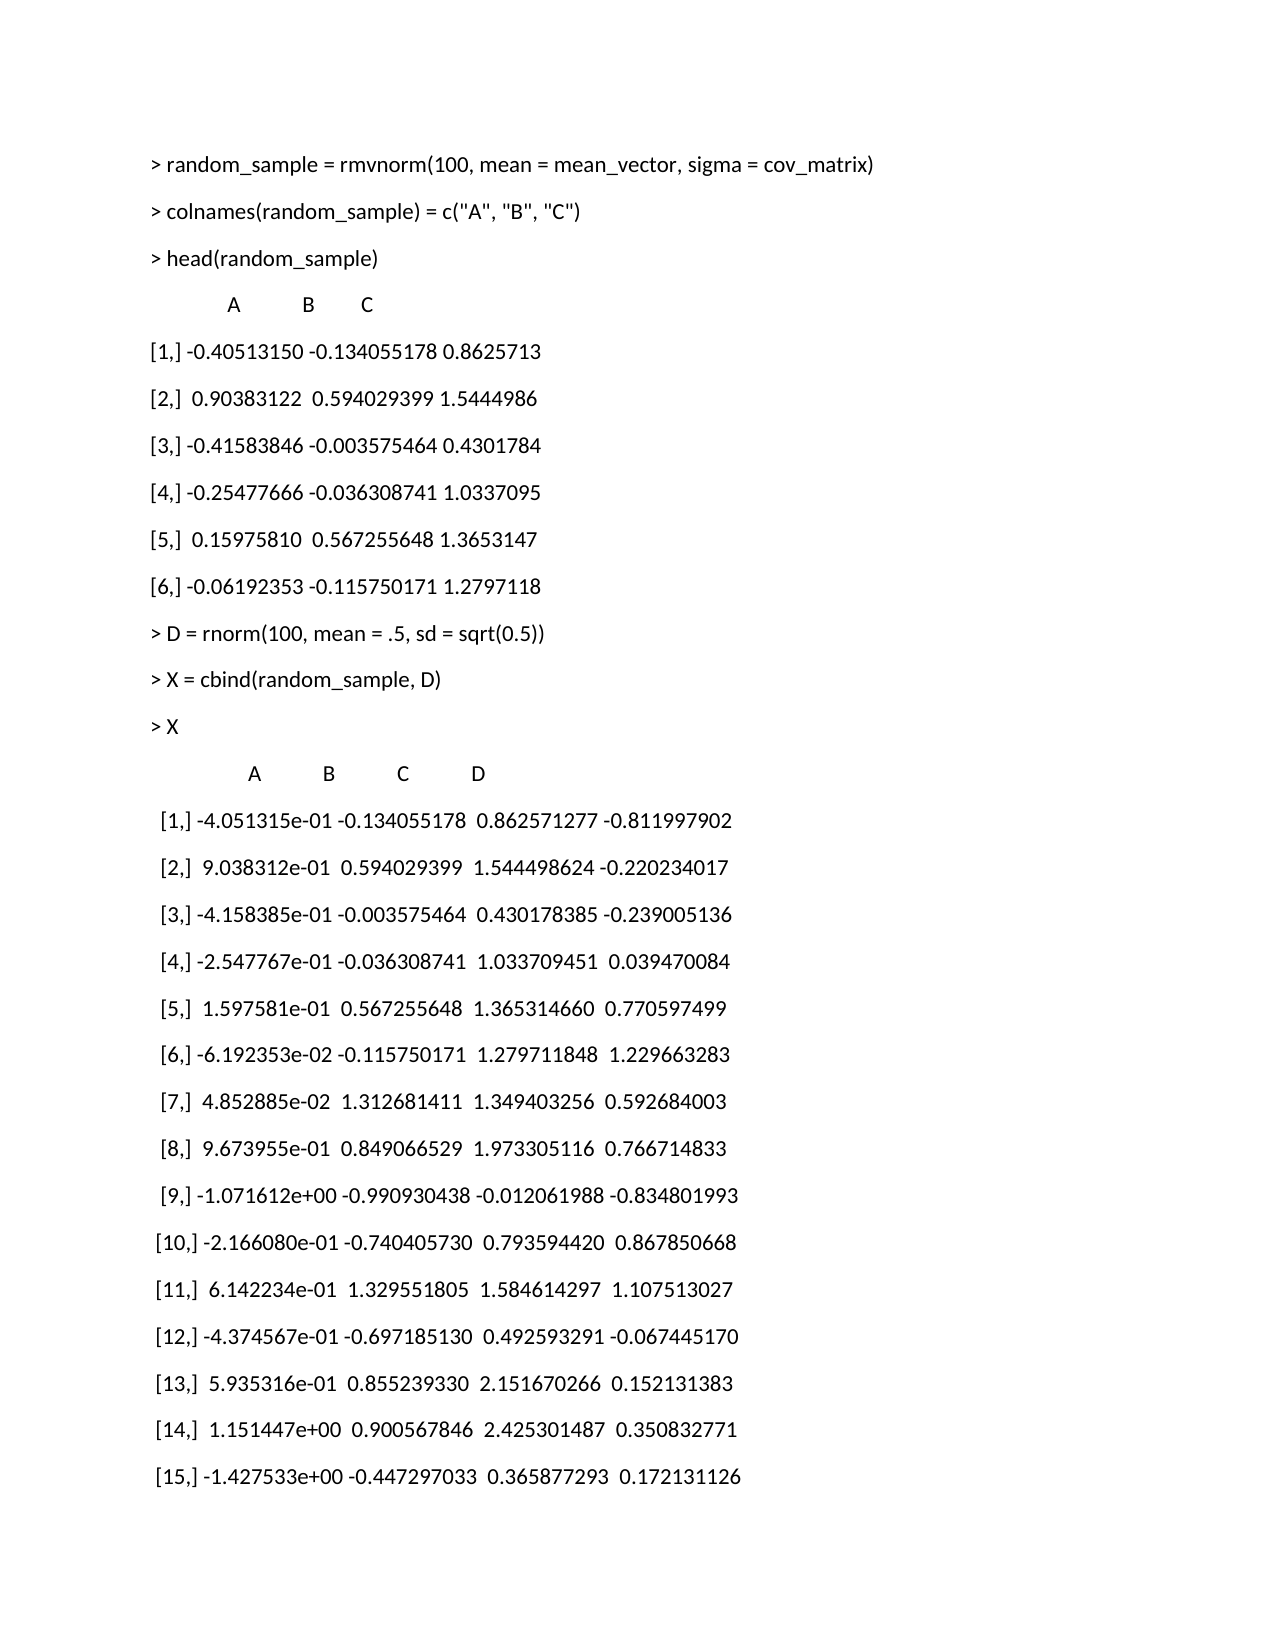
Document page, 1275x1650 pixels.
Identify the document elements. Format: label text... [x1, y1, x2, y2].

text [5,] 1.597581e-01 0.567255648 1.365314660 0.770597499 [150, 994, 1125, 1022]
text [12,] -4.374567e-01 -0.697185130 0.492593291 -0.067445170 [150, 1322, 1125, 1350]
text [3,] -4.158385e-01 -0.003575464 0.430178385 -0.239005136 [150, 900, 1125, 928]
text A B C [150, 291, 1125, 319]
text > random_sample = rmvnorm(100, mean = mean_vector, sigma = cov_matrix) [150, 150, 1125, 178]
text [14,] 1.151447e+00 0.900567846 2.425301487 0.350832771 [150, 1416, 1125, 1444]
text > D = rnorm(100, mean = .5, sd = sqrt(0.5)) [150, 619, 1125, 647]
text [3,] -0.41583846 -0.003575464 0.4301784 [150, 431, 1125, 459]
text A B C D [150, 759, 1125, 787]
text [2,] 0.90383122 0.594029399 1.5444986 [150, 384, 1125, 412]
text > X [150, 712, 1125, 741]
text [4,] -0.25477666 -0.036308741 1.0337095 [150, 478, 1125, 506]
text [1,] -0.40513150 -0.134055178 0.8625713 [150, 337, 1125, 366]
text [13,] 5.935316e-01 0.855239330 2.151670266 0.152131383 [150, 1369, 1125, 1397]
text > head(random_sample) [150, 244, 1125, 272]
text [4,] -2.547767e-01 -0.036308741 1.033709451 0.039470084 [150, 947, 1125, 975]
text [2,] 9.038312e-01 0.594029399 1.544498624 -0.220234017 [150, 853, 1125, 881]
text [6,] -0.06192353 -0.115750171 1.2797118 [150, 572, 1125, 600]
text [10,] -2.166080e-01 -0.740405730 0.793594420 0.867850668 [150, 1228, 1125, 1256]
text [5,] 0.15975810 0.567255648 1.3653147 [150, 525, 1125, 553]
text [6,] -6.192353e-02 -0.115750171 1.279711848 1.229663283 [150, 1041, 1125, 1069]
text [15,] -1.427533e+00 -0.447297033 0.365877293 0.172131126 [150, 1462, 1125, 1491]
text [9,] -1.071612e+00 -0.990930438 -0.012061988 -0.834801993 [150, 1181, 1125, 1209]
text [8,] 9.673955e-01 0.849066529 1.973305116 0.766714833 [150, 1134, 1125, 1162]
text > X = cbind(random_sample, D) [150, 666, 1125, 694]
text [11,] 6.142234e-01 1.329551805 1.584614297 1.107513027 [150, 1275, 1125, 1303]
text [7,] 4.852885e-02 1.312681411 1.349403256 0.592684003 [150, 1087, 1125, 1116]
text > colnames(random_sample) = c("A", "B", "C") [150, 197, 1125, 225]
text [1,] -4.051315e-01 -0.134055178 0.862571277 -0.811997902 [150, 806, 1125, 834]
